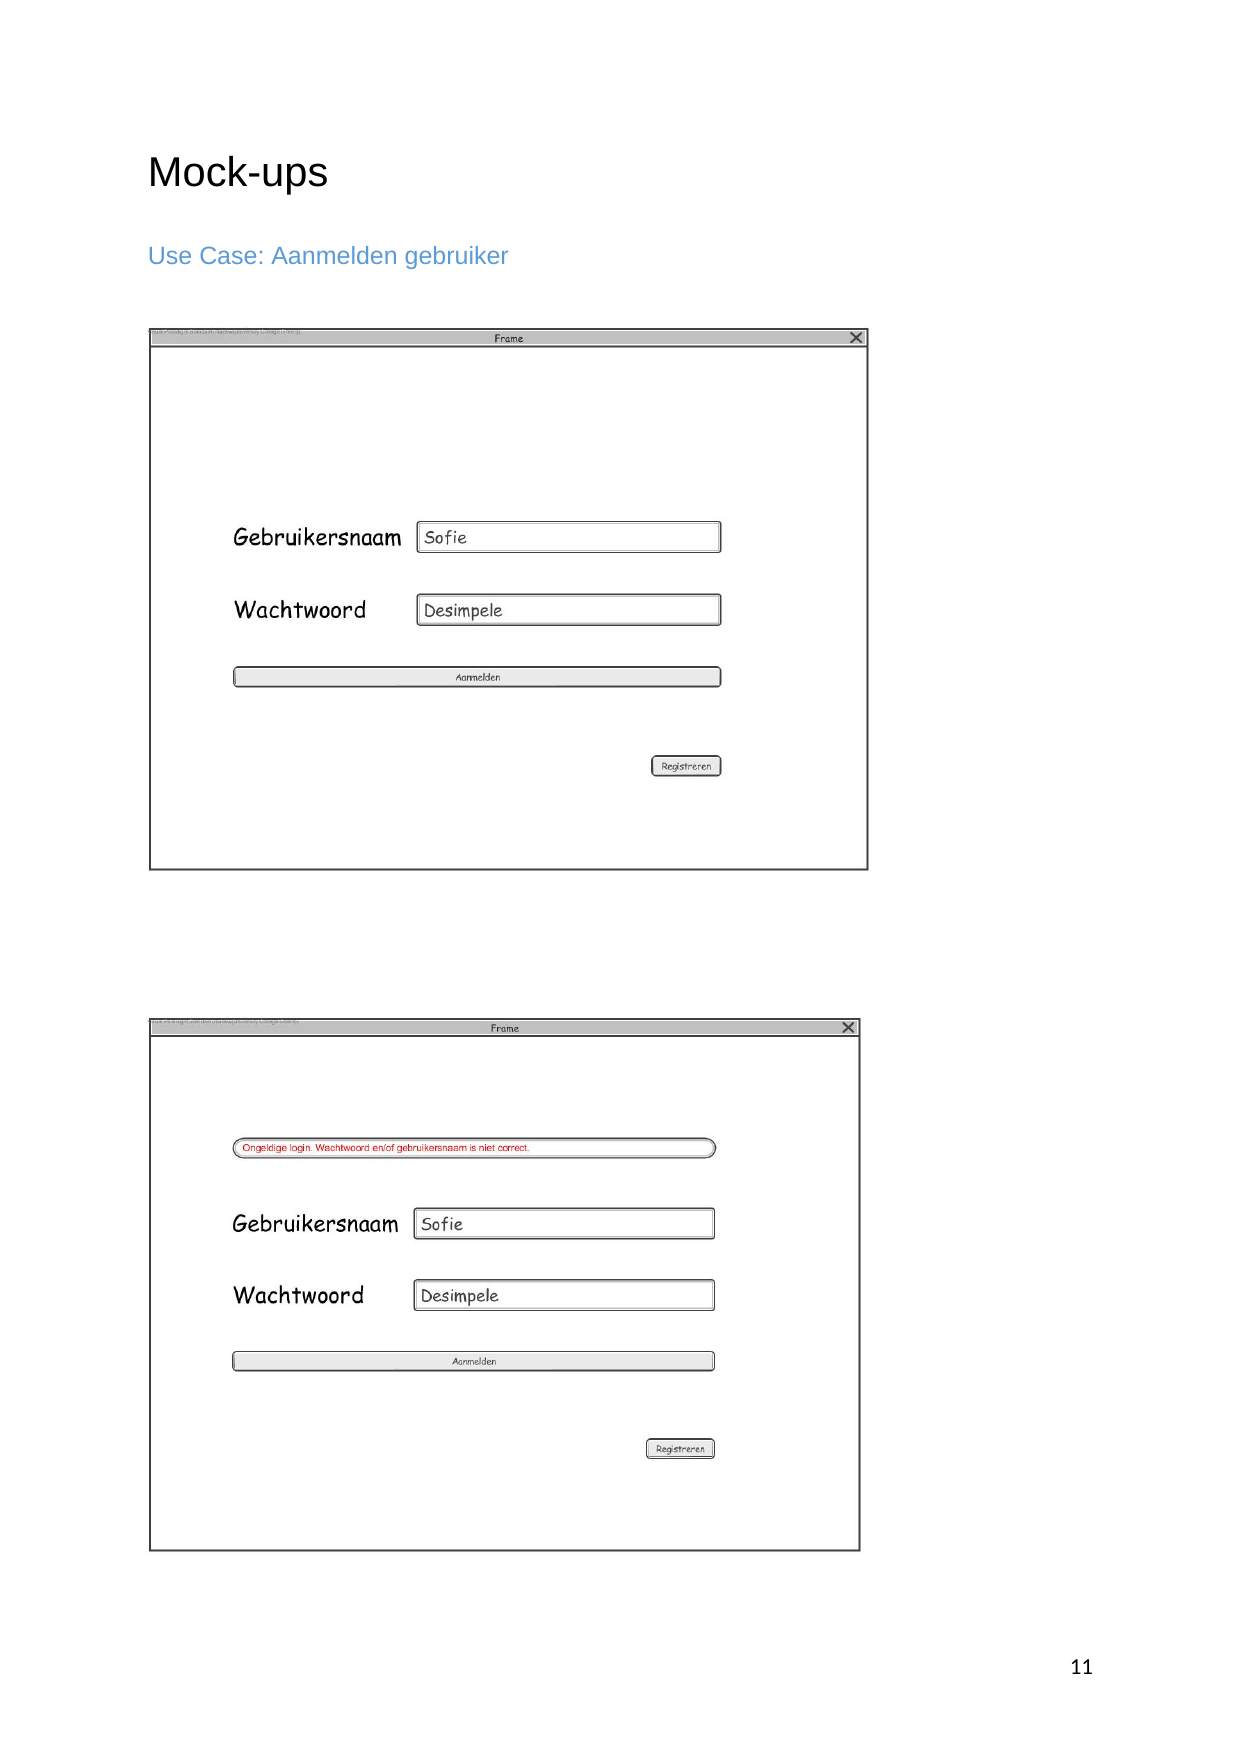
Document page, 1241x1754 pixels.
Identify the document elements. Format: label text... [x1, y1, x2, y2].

picture [147, 326, 870, 873]
text Use Case: Aanmelden gebruiker [148, 241, 1093, 269]
subtitle Mock-ups [148, 148, 1093, 196]
picture [147, 1016, 863, 1554]
